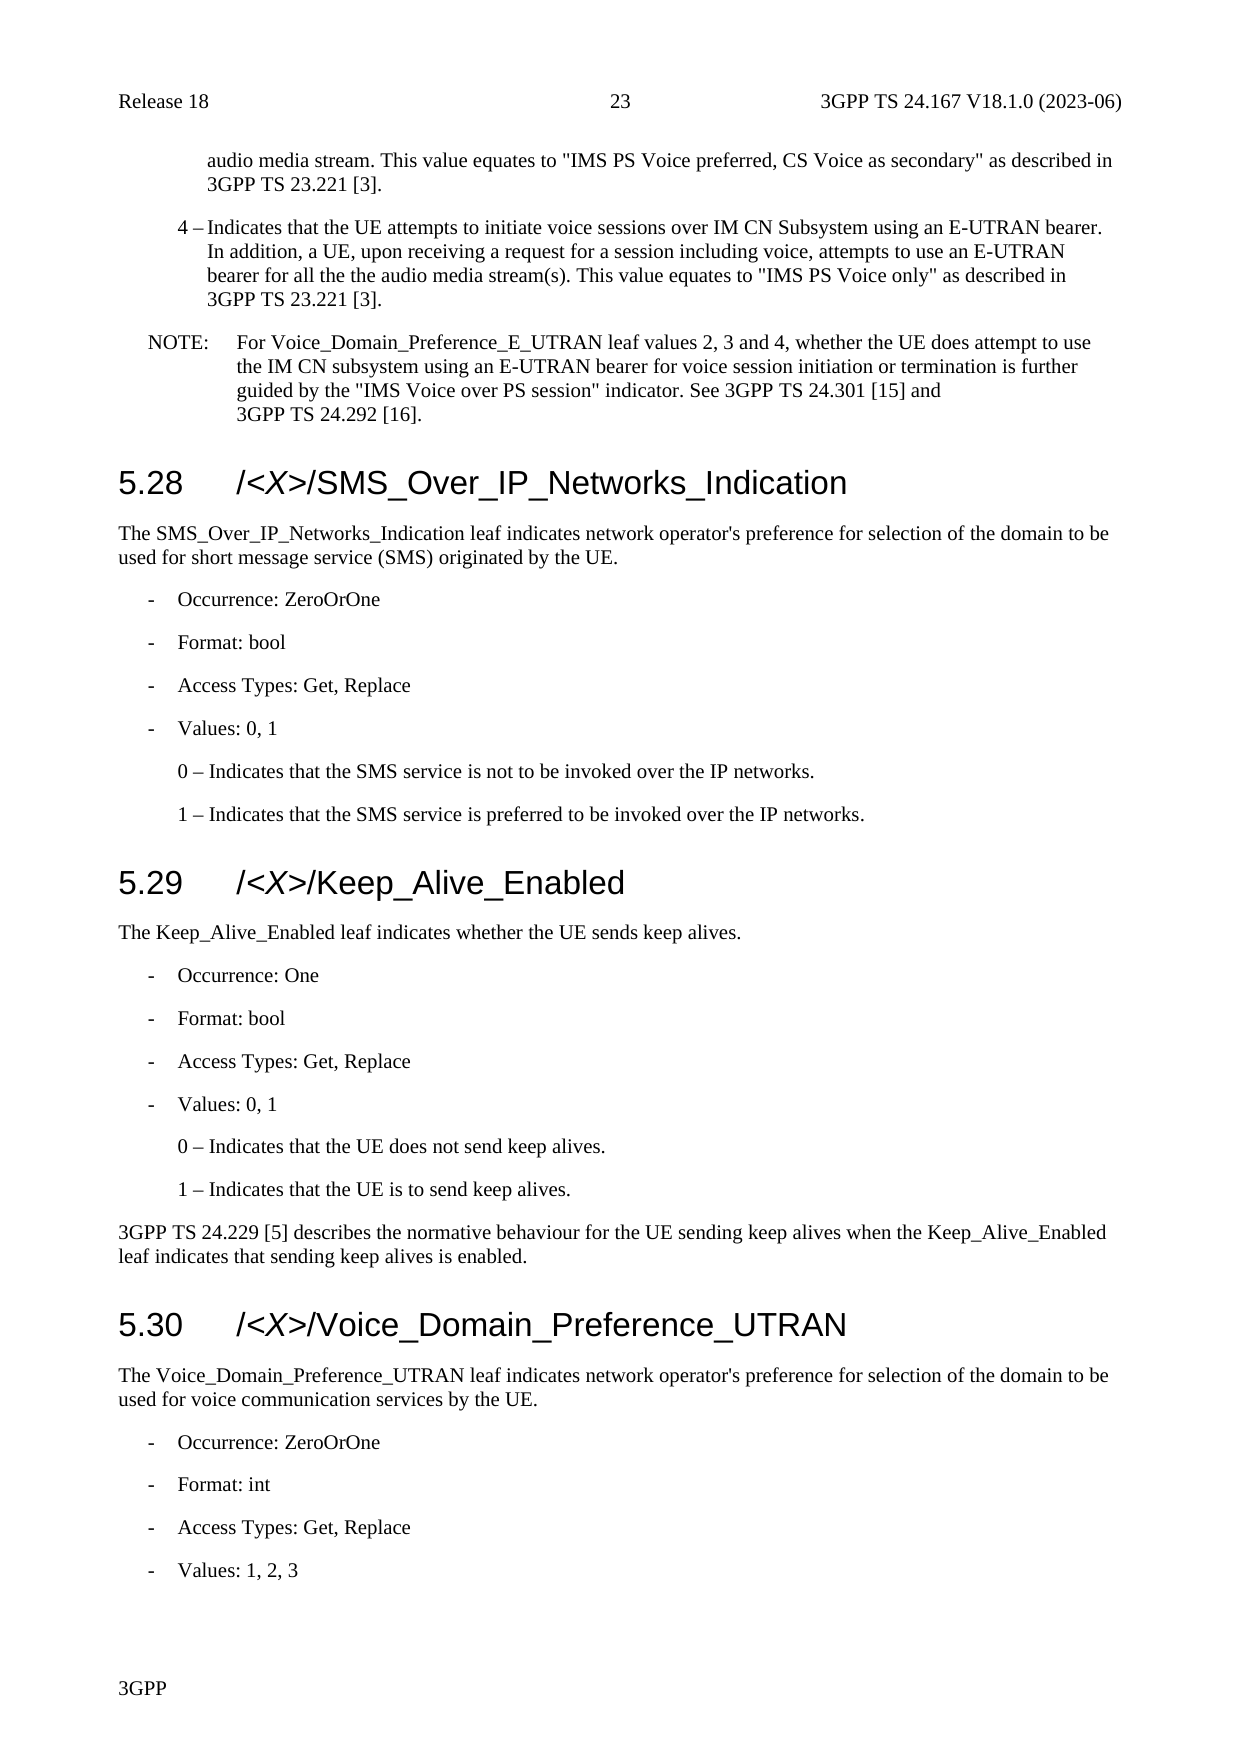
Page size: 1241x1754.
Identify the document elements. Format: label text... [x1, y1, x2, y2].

text The SMS_Over_IP_Networks_Indication leaf indicates network operator's preference for selection of the domain to be used for short message service (SMS) originated by the UE. [118, 521, 1122, 569]
text The Voice_Domain_Preference_UTRAN leaf indicates network operator's preference for selection of the domain to be used for voice communication services by the UE. [118, 1363, 1122, 1411]
text - Access Types: Get, Replace [148, 1515, 1122, 1539]
subtitle 5.30 /<X>/Voice_Domain_Preference_UTRAN [118, 1306, 1122, 1344]
text - Format: bool [148, 1006, 1122, 1030]
text - Values: 0, 1 [148, 1091, 1122, 1116]
text - Format: int [148, 1472, 1122, 1496]
text - Access Types: Get, Replace [148, 1049, 1122, 1073]
text 4 – Indicates that the UE attempts to initiate voice sessions over IM CN Subsystem using an E-UTRAN bearer. In addition, a UE, upon receiving a request for a session including voice, attempts to use an E-UTRAN bearer for all the the audio media stream(s). This value equates to "IMS PS Voice only" as described in 3GPP TS 23.221 [3]. [177, 214, 1122, 311]
text 3GPP TS 24.229 [5] describes the normative behaviour for the UE sending keep alives when the Keep_Alive_Enabled leaf indicates that sending keep alives is enabled. [118, 1220, 1122, 1268]
text NOTE: For Voice_Domain_Preference_E_UTRAN leaf values 2, 3 and 4, whether the UE does attempt to use the IM CN subsystem using an E-UTRAN bearer for voice session initiation or termination is further guided by the "IMS Voice over PS session" indicator. See 3GPP TS 24.301 [15] and 3GPP TS 24.292 [16]. [148, 329, 1122, 426]
text The Keep_Alive_Enabled leaf indicates whether the UE sends keep alives. [118, 920, 1122, 944]
text - Values: 0, 1 [148, 716, 1122, 740]
subtitle 5.29 /<X>/Keep_Alive_Enabled [118, 863, 1122, 901]
text 0 – Indicates that the UE does not send keep alives. [177, 1134, 1122, 1158]
text 1 – Indicates that the SMS service is preferred to be invoked over the IP networks. [177, 801, 1122, 826]
text 1 – Indicates that the UE is to send keep alives. [177, 1177, 1122, 1201]
text - Values: 1, 2, 3 [148, 1558, 1122, 1582]
text 0 – Indicates that the SMS service is not to be invoked over the IP networks. [177, 759, 1122, 783]
text - Format: bool [148, 630, 1122, 654]
text - Occurrence: ZeroOrOne [148, 587, 1122, 611]
text - Occurrence: ZeroOrOne [148, 1429, 1122, 1454]
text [177, 148, 1122, 196]
text - Occurrence: One [148, 963, 1122, 987]
subtitle 5.28 /<X>/SMS_Over_IP_Networks_Indication [118, 463, 1122, 502]
text - Access Types: Get, Replace [148, 673, 1122, 697]
